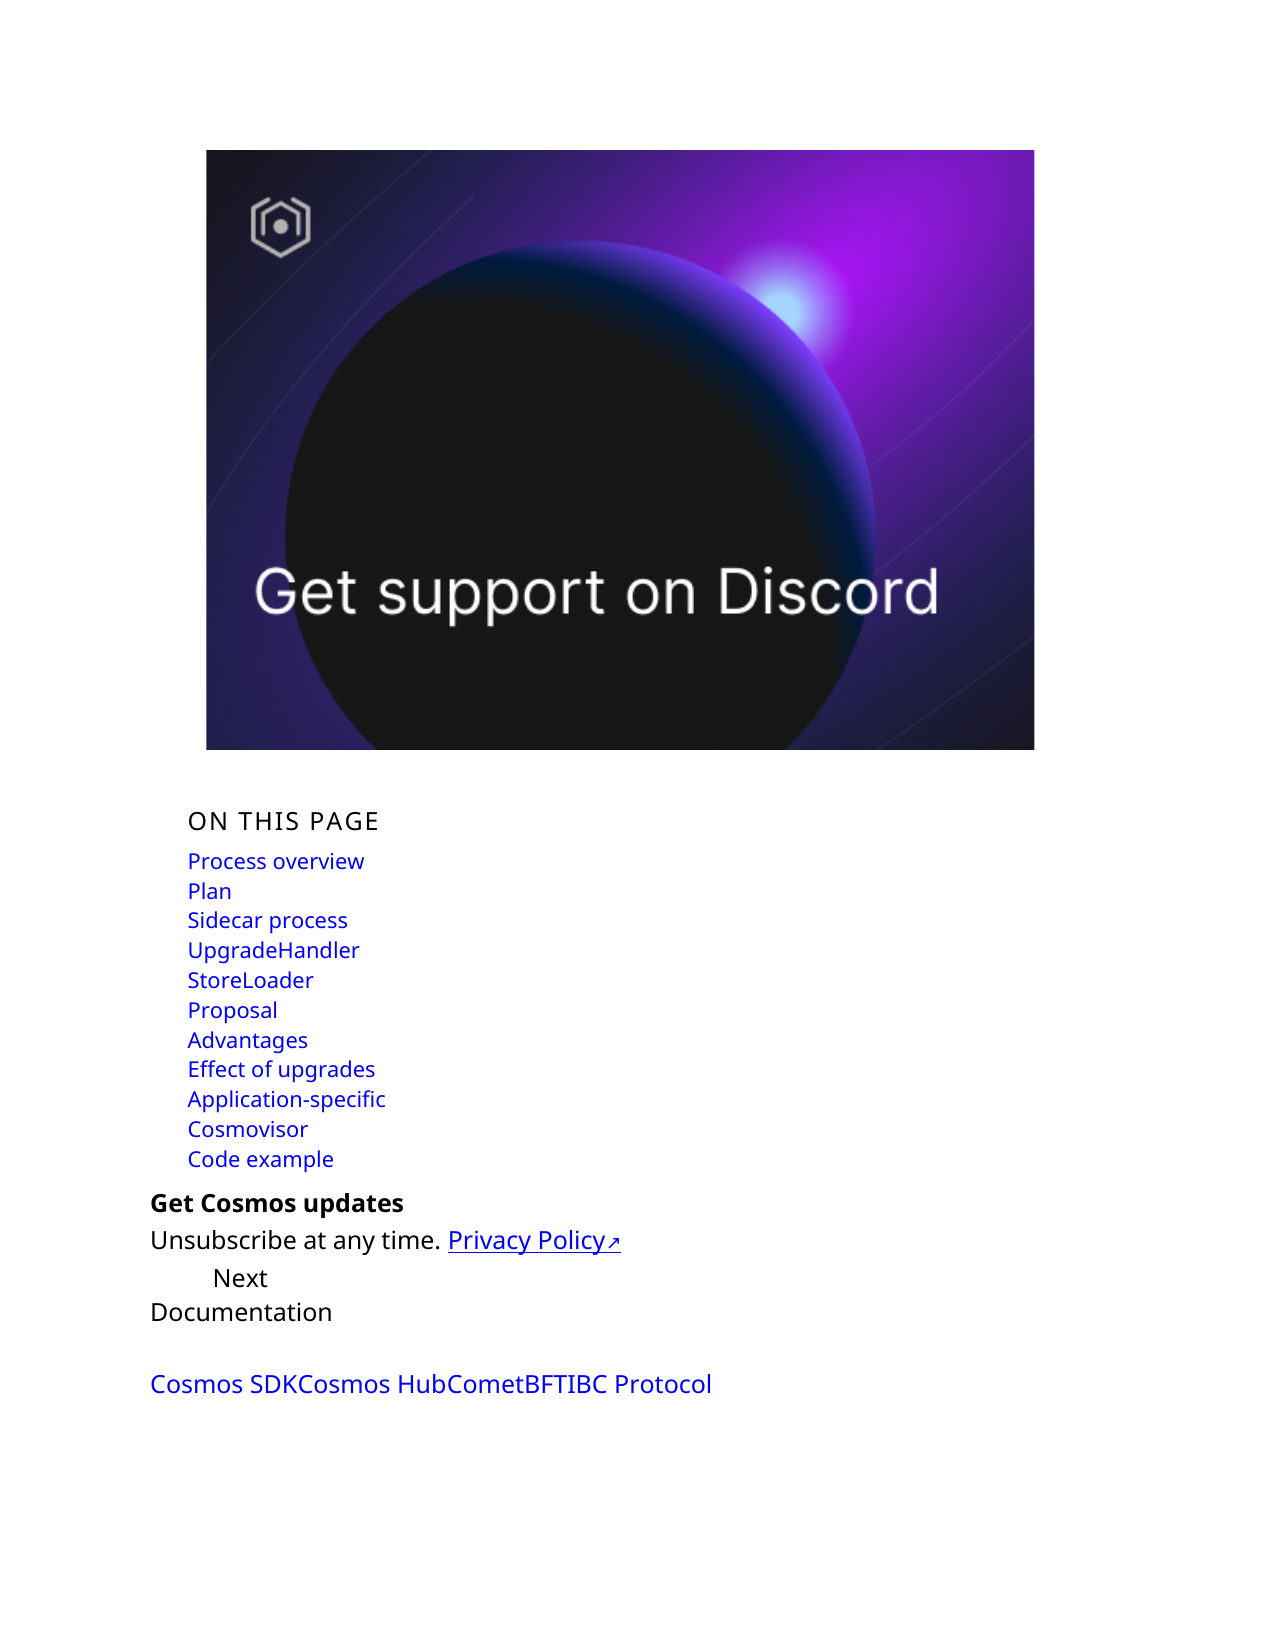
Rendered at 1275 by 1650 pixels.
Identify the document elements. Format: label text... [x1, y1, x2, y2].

text Unsubscribe at any time. Privacy Policy↗ [150, 1219, 1125, 1257]
text Sidecar process [187, 905, 1125, 935]
text Code example [187, 1144, 1125, 1182]
subtitle Get Cosmos updates [150, 1182, 1125, 1219]
text Plan [187, 876, 1125, 905]
picture [206, 150, 1035, 750]
text Next [150, 1257, 1125, 1294]
text Cosmos SDKCosmos HubCometBFTIBC Protocol [150, 1364, 1125, 1401]
text On this page [187, 800, 1125, 837]
text Cosmovisor [187, 1114, 1125, 1144]
text Effect of upgrades [187, 1054, 1125, 1084]
title Documentation [150, 1294, 1125, 1328]
text Proposal [187, 995, 1125, 1024]
text Advantages [187, 1024, 1125, 1054]
text UpgradeHandler [187, 935, 1125, 965]
text StoreLoader [187, 965, 1125, 995]
text Process overview [187, 837, 1125, 876]
text Application-specific [187, 1084, 1125, 1114]
